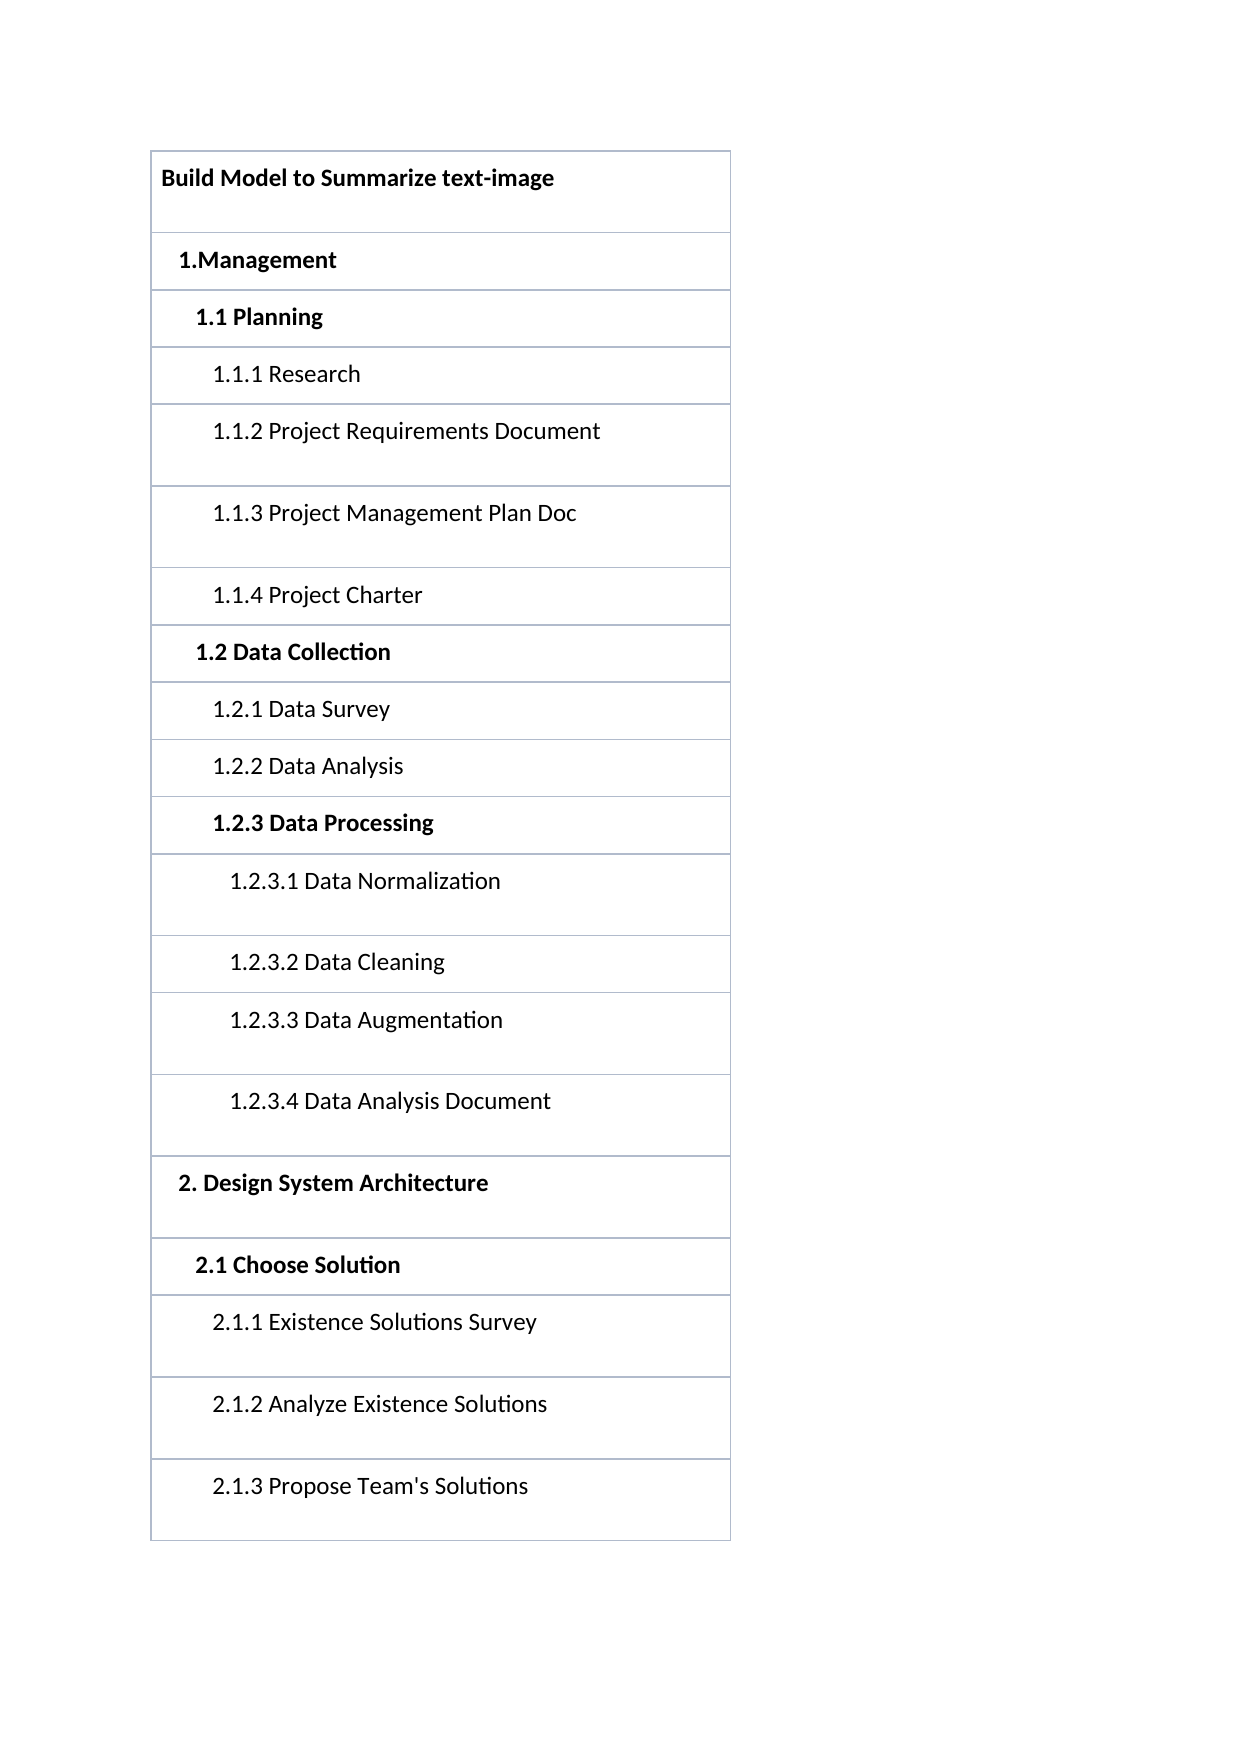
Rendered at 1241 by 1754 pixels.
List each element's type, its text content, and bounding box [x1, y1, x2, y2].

table_cell Build Model to Summarize text-image [152, 152, 730, 232]
table_cell 1.1.1 Research [152, 348, 730, 403]
table_cell 1.2.2 Data Analysis [152, 740, 730, 796]
table_cell 1.2.3.2 Data Cleaning [152, 936, 730, 992]
table_cell 1.2 Data Collection [152, 626, 730, 681]
table_cell 1.1.4 Project Charter [152, 568, 730, 624]
table_cell 2. Design System Architecture [152, 1157, 730, 1237]
table_cell 1.2.3.3 Data Augmentation [152, 993, 730, 1073]
table_cell 1.2.3 Data Processing [152, 797, 730, 853]
table_cell 1.2.1 Data Survey [152, 683, 730, 738]
table_cell 1.1.3 Project Management Plan Doc [152, 487, 730, 567]
table_cell 2.1.2 Analyze Existence Solutions [152, 1378, 730, 1458]
table_cell 2.1.3 Propose Team's Solutions [152, 1460, 730, 1539]
table_cell 1.1.2 Project Requirements Document [152, 405, 730, 485]
table_cell 1.2.3.1 Data Normalization [152, 855, 730, 934]
table_cell 2.1.1 Existence Solutions Survey [152, 1296, 730, 1376]
table_cell 2.1 Choose Solution [152, 1239, 730, 1294]
table_cell 1.Management [152, 233, 730, 289]
table_cell 1.2.3.4 Data Analysis Document [152, 1075, 730, 1155]
table_cell 1.1 Planning [152, 291, 730, 346]
